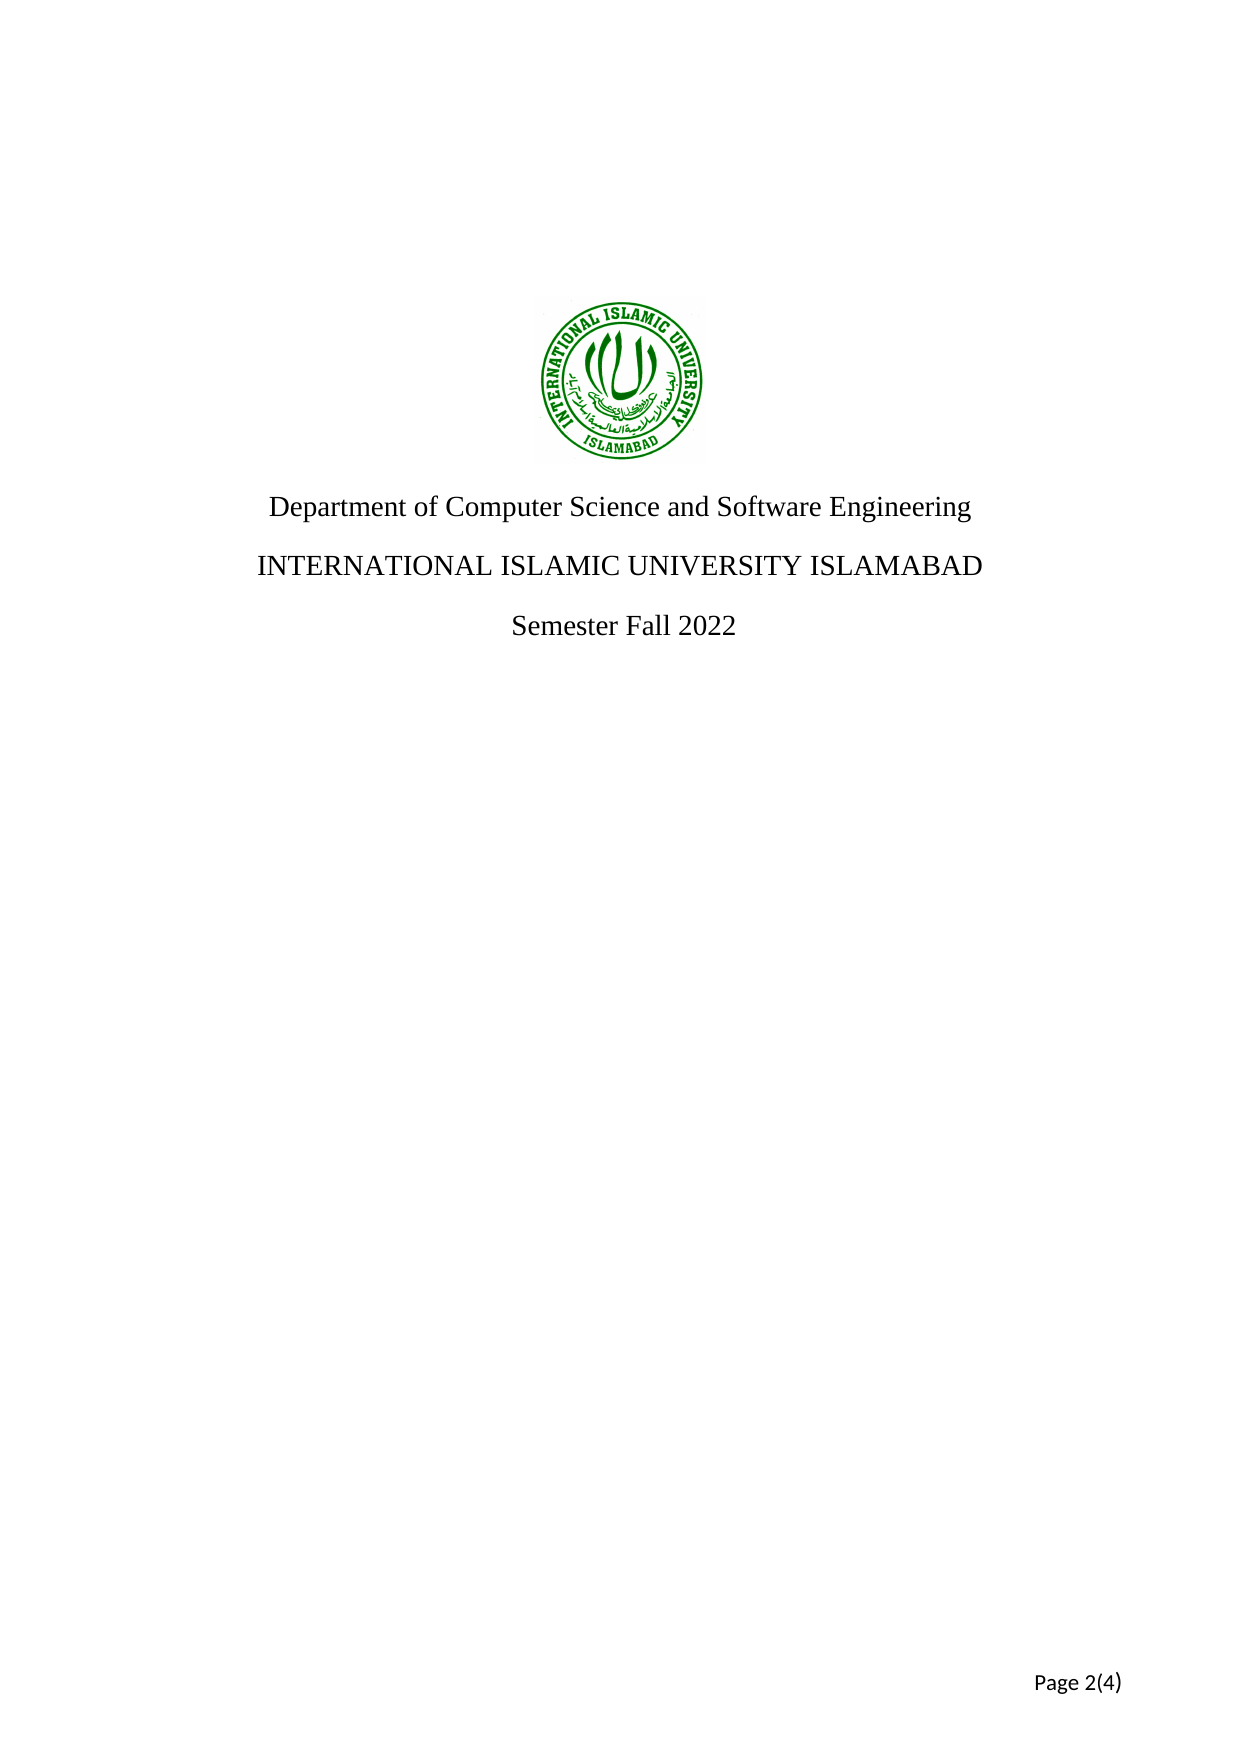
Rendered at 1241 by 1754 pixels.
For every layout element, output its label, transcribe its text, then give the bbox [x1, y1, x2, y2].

text Semester Fall 2022 [118, 608, 1122, 641]
text INTERNATIONAL ISLAMIC UNIVERSITY ISLAMABAD [118, 548, 1122, 582]
picture [535, 296, 705, 464]
text Department of Computer Science and Software Engineering [118, 489, 1122, 522]
